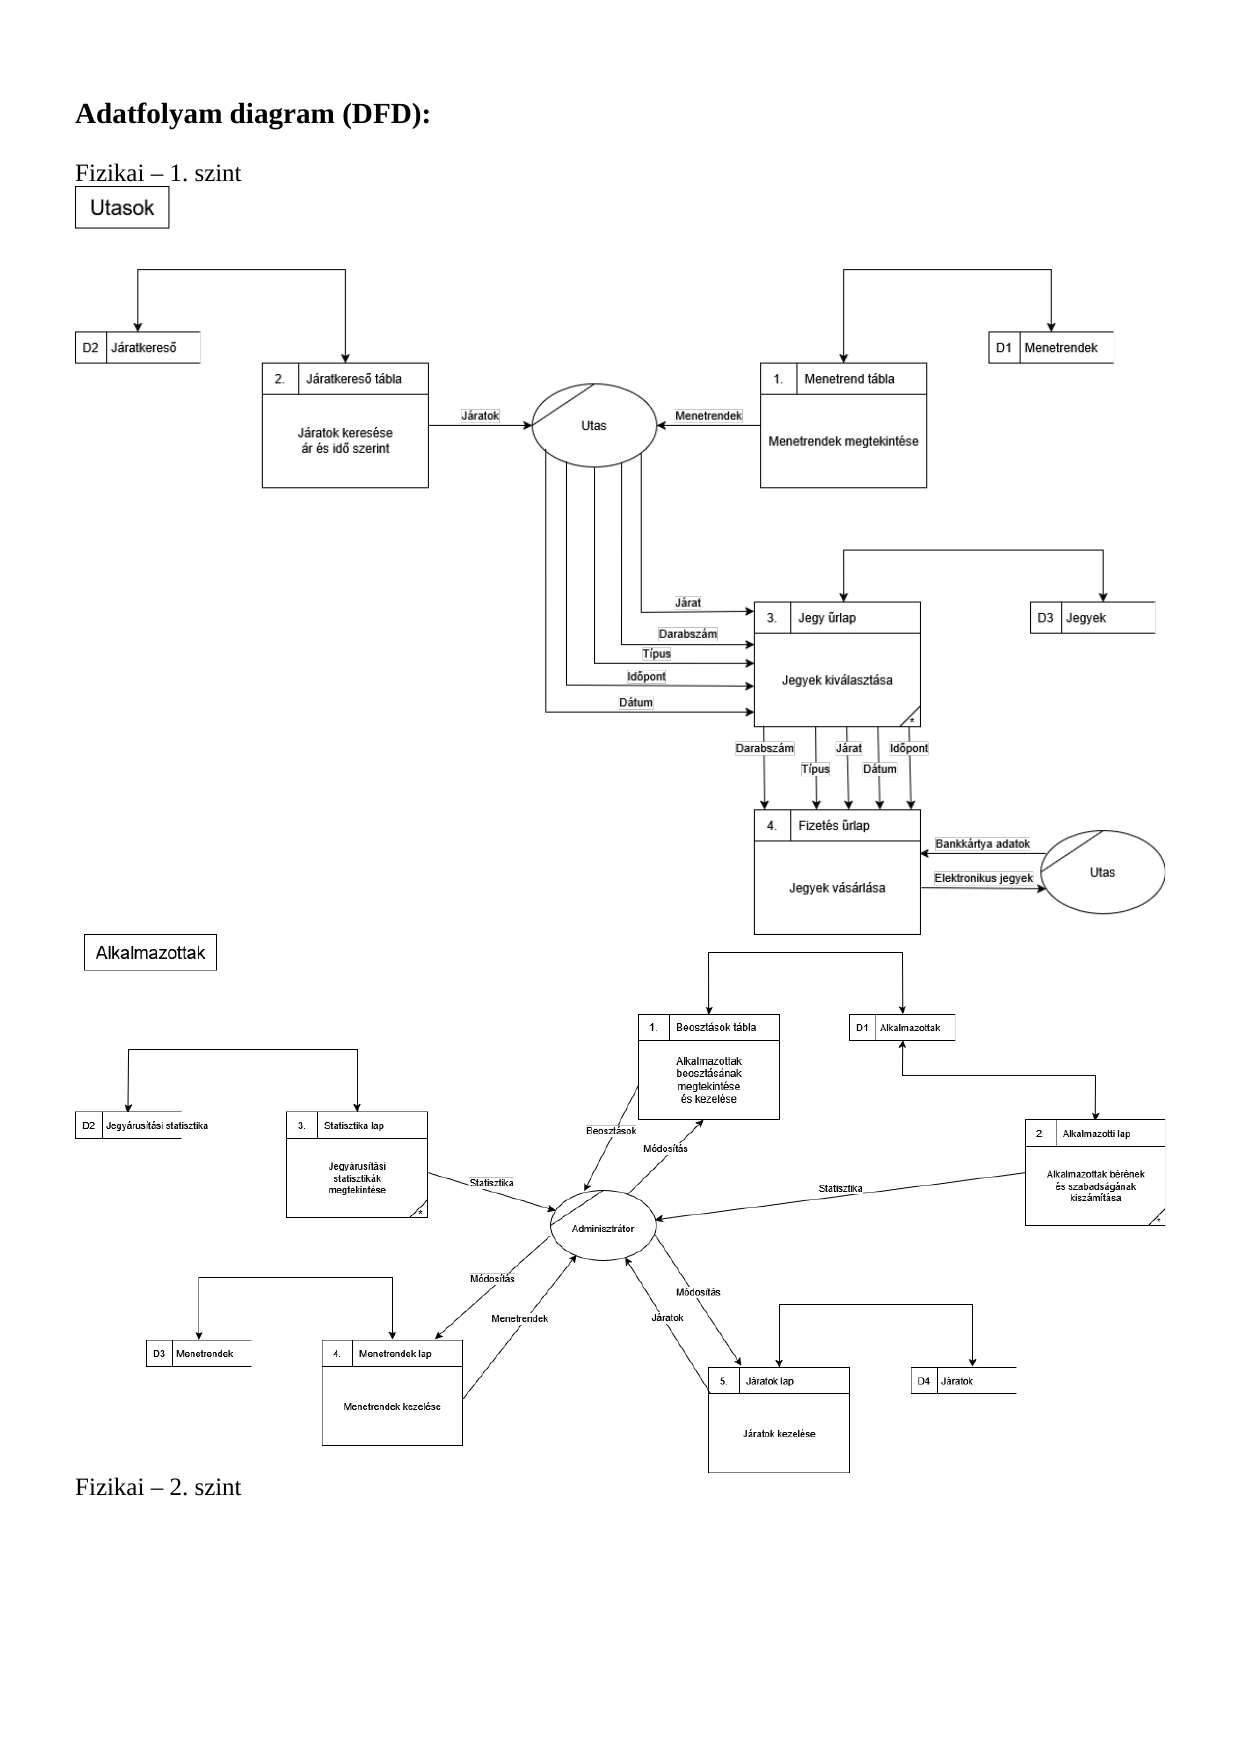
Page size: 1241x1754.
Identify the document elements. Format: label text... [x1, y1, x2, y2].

picture [75, 186, 1166, 1473]
text Fizikai – 2. szint [75, 1473, 1165, 1501]
text Fizikai – 1. szint [75, 158, 1165, 186]
subtitle Adatfolyam diagram (DFD): [75, 96, 1165, 129]
